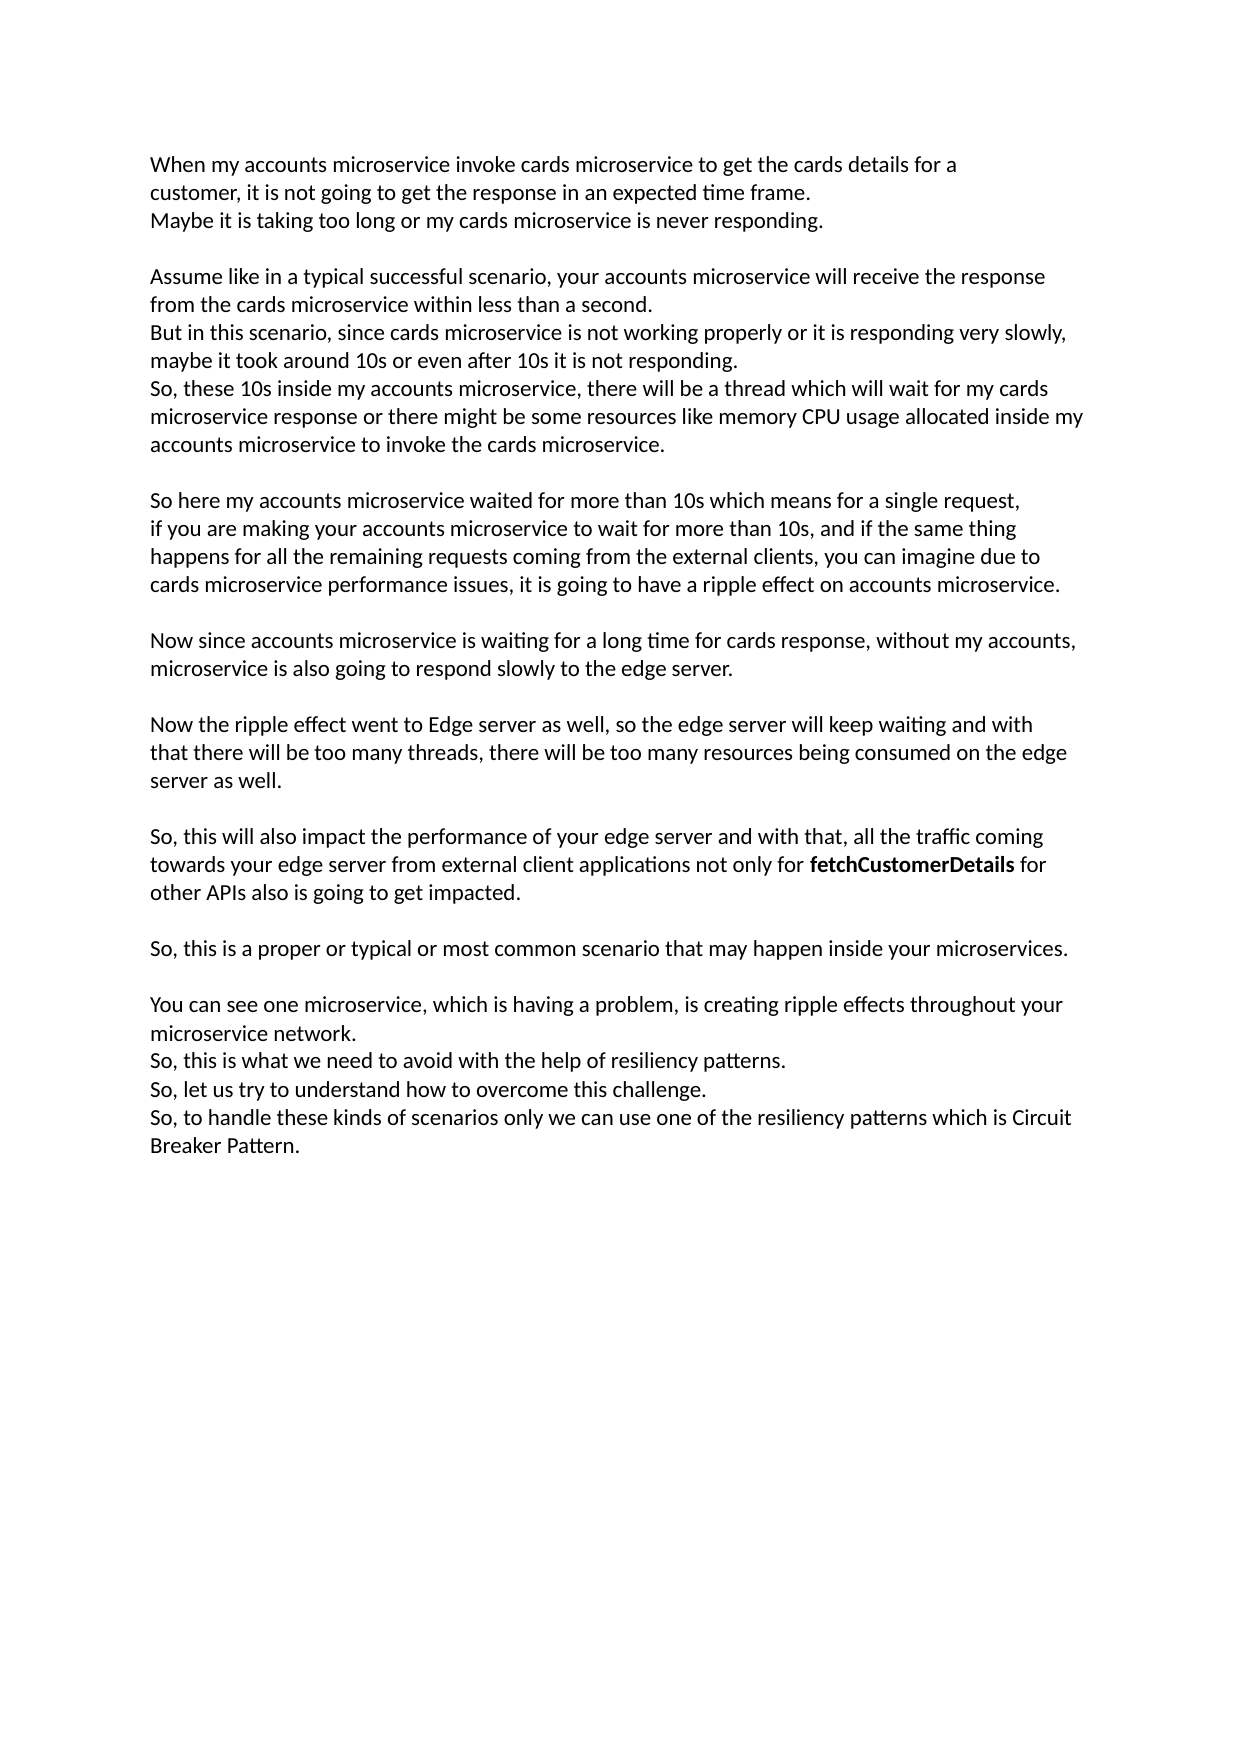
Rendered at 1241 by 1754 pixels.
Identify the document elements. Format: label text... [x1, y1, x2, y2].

text So, this is what we need to avoid with the help of resiliency patterns. [150, 1047, 1090, 1075]
text So here my accounts microservice waited for more than 10s which means for a single request, [150, 486, 1090, 514]
text if you are making your accounts microservice to wait for more than 10s, and if the same thing happens for all the remaining requests coming from the external clients, you can imagine due to cards microservice performance issues, it is going to have a ripple effect on accounts microservice. [150, 514, 1090, 598]
text Breaker Pattern. [150, 1131, 1090, 1159]
text microservice network. [150, 1019, 1090, 1047]
text So, to handle these kinds of scenarios only we can use one of the resiliency patterns which is Circuit [150, 1103, 1090, 1131]
text that there will be too many threads, there will be too many resources being consumed on the edge server as well. [150, 738, 1090, 794]
text When my accounts microservice invoke cards microservice to get the cards details for a [150, 150, 1090, 178]
text from the cards microservice within less than a second. [150, 290, 1090, 318]
text Assume like in a typical successful scenario, your accounts microservice will receive the response [150, 262, 1090, 290]
text customer, it is not going to get the response in an expected time frame. [150, 178, 1090, 206]
text Maybe it is taking too long or my cards microservice is never responding. [150, 206, 1090, 234]
text Now since accounts microservice is waiting for a long time for cards response, without my accounts, microservice is also going to respond slowly to the edge server. [150, 626, 1090, 682]
text So, these 10s inside my accounts microservice, there will be a thread which will wait for my cards microservice response or there might be some resources like memory CPU usage allocated inside my accounts microservice to invoke the cards microservice. [150, 374, 1090, 458]
text maybe it took around 10s or even after 10s it is not responding. [150, 346, 1090, 374]
text So, this is a proper or typical or most common scenario that may happen inside your microservices. [150, 934, 1090, 963]
text You can see one microservice, which is having a problem, is creating ripple effects throughout your [150, 991, 1090, 1019]
text But in this scenario, since cards microservice is not working properly or it is responding very slowly, [150, 318, 1090, 346]
text So, let us try to understand how to overcome this challenge. [150, 1075, 1090, 1103]
text Now the ripple effect went to Edge server as well, so the edge server will keep waiting and with [150, 710, 1090, 738]
text So, this will also impact the performance of your edge server and with that, all the traffic coming towards your edge server from external client applications not only for fetchCustomerDetails for other APIs also is going to get impacted. [150, 822, 1090, 907]
